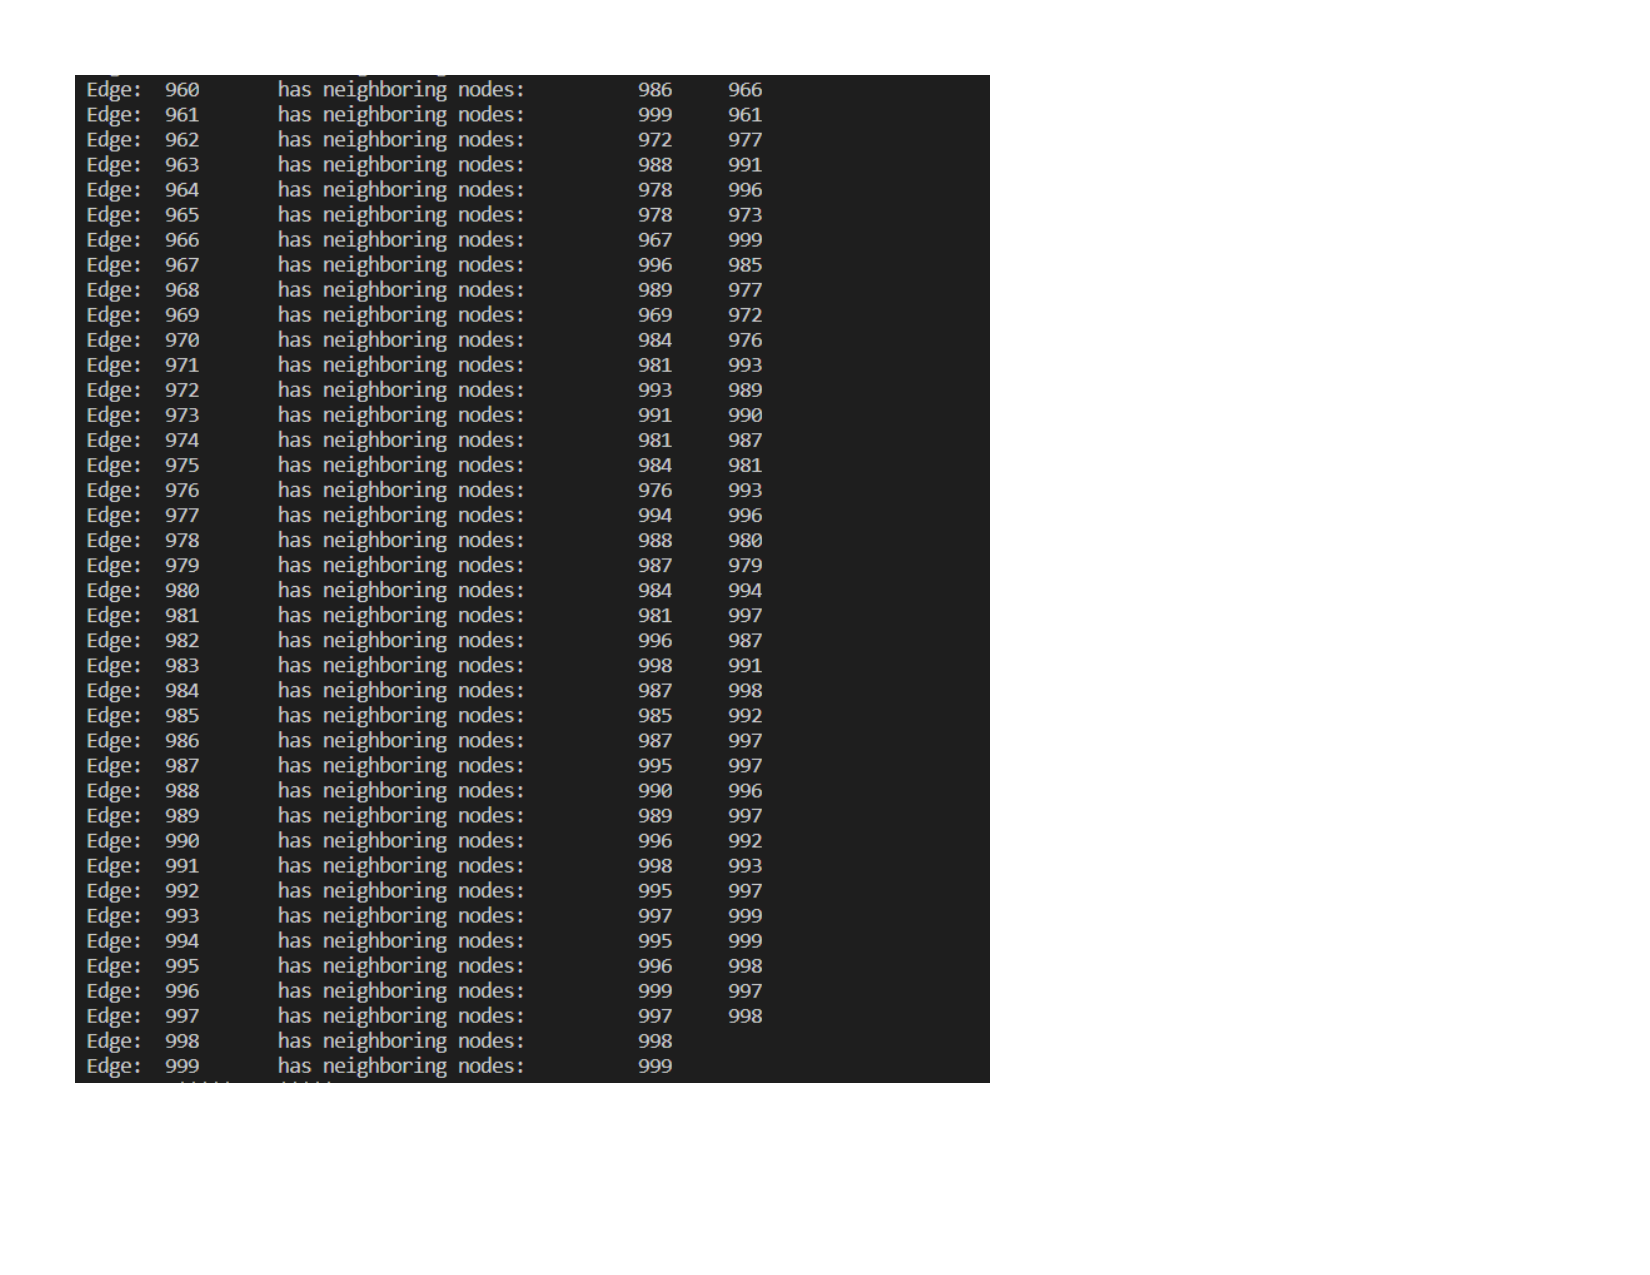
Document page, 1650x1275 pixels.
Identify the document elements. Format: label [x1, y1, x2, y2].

picture [75, 75, 990, 1083]
